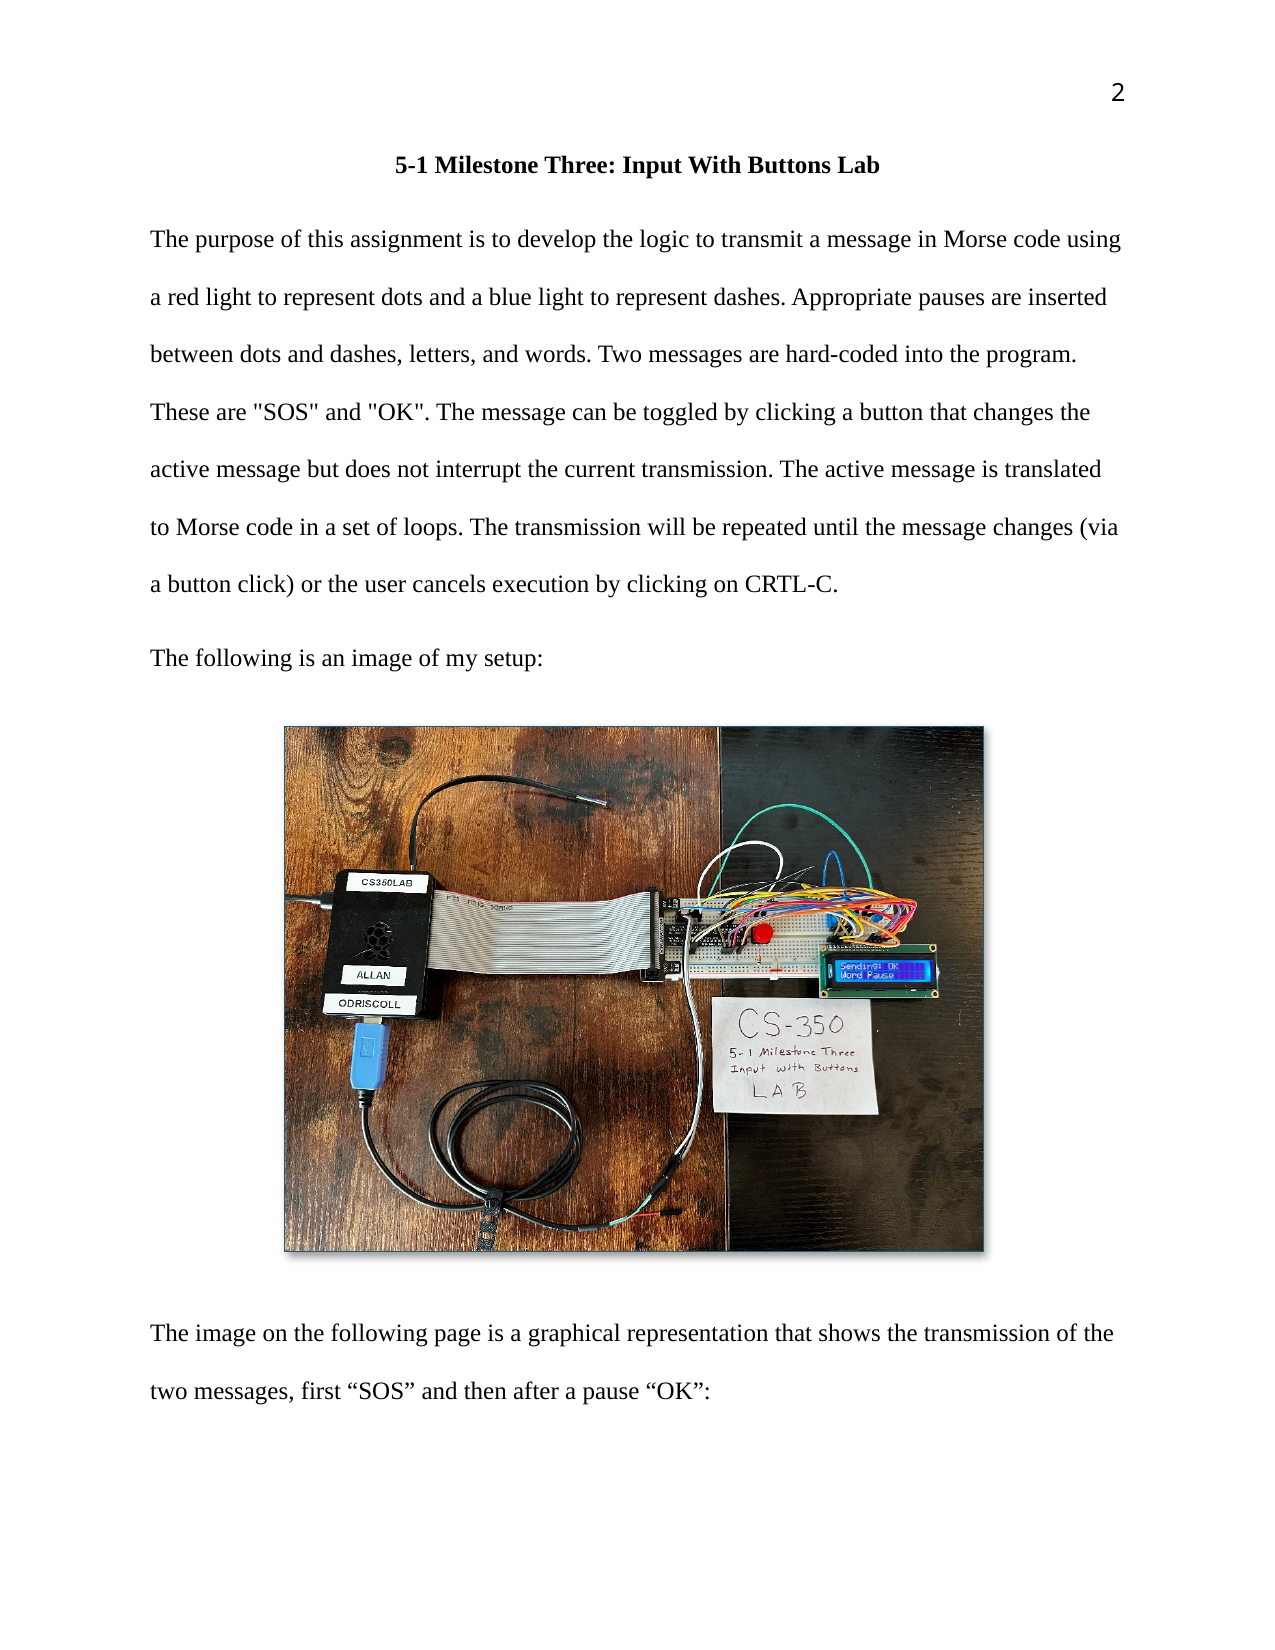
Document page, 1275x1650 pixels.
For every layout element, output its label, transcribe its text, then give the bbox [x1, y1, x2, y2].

text The following is an image of my setup: [150, 643, 1125, 672]
text 5-1 Milestone Three: Input With Buttons Lab [150, 150, 1125, 179]
text The purpose of this assignment is to develop the logic to transmit a message in Morse code using a red light to represent dots and a blue light to represent dashes. Appropriate pauses are inserted between dots and dashes, letters, and words. Two messages are hard-coded into the program. These are "SOS" and "OK". The message can be toggled by clicking a button that changes the active message but does not interrupt the current transmission. The active message is translated to Morse code in a set of loops. The transmission will be repeated until the message changes (via a button click) or the user cancels execution by clicking on CRTL-C. [150, 224, 1125, 598]
picture [285, 727, 983, 1251]
text The image on the following page is a graphical representation that shows the transmission of the two messages, first “SOS” and then after a pause “OK”: [150, 1318, 1125, 1404]
